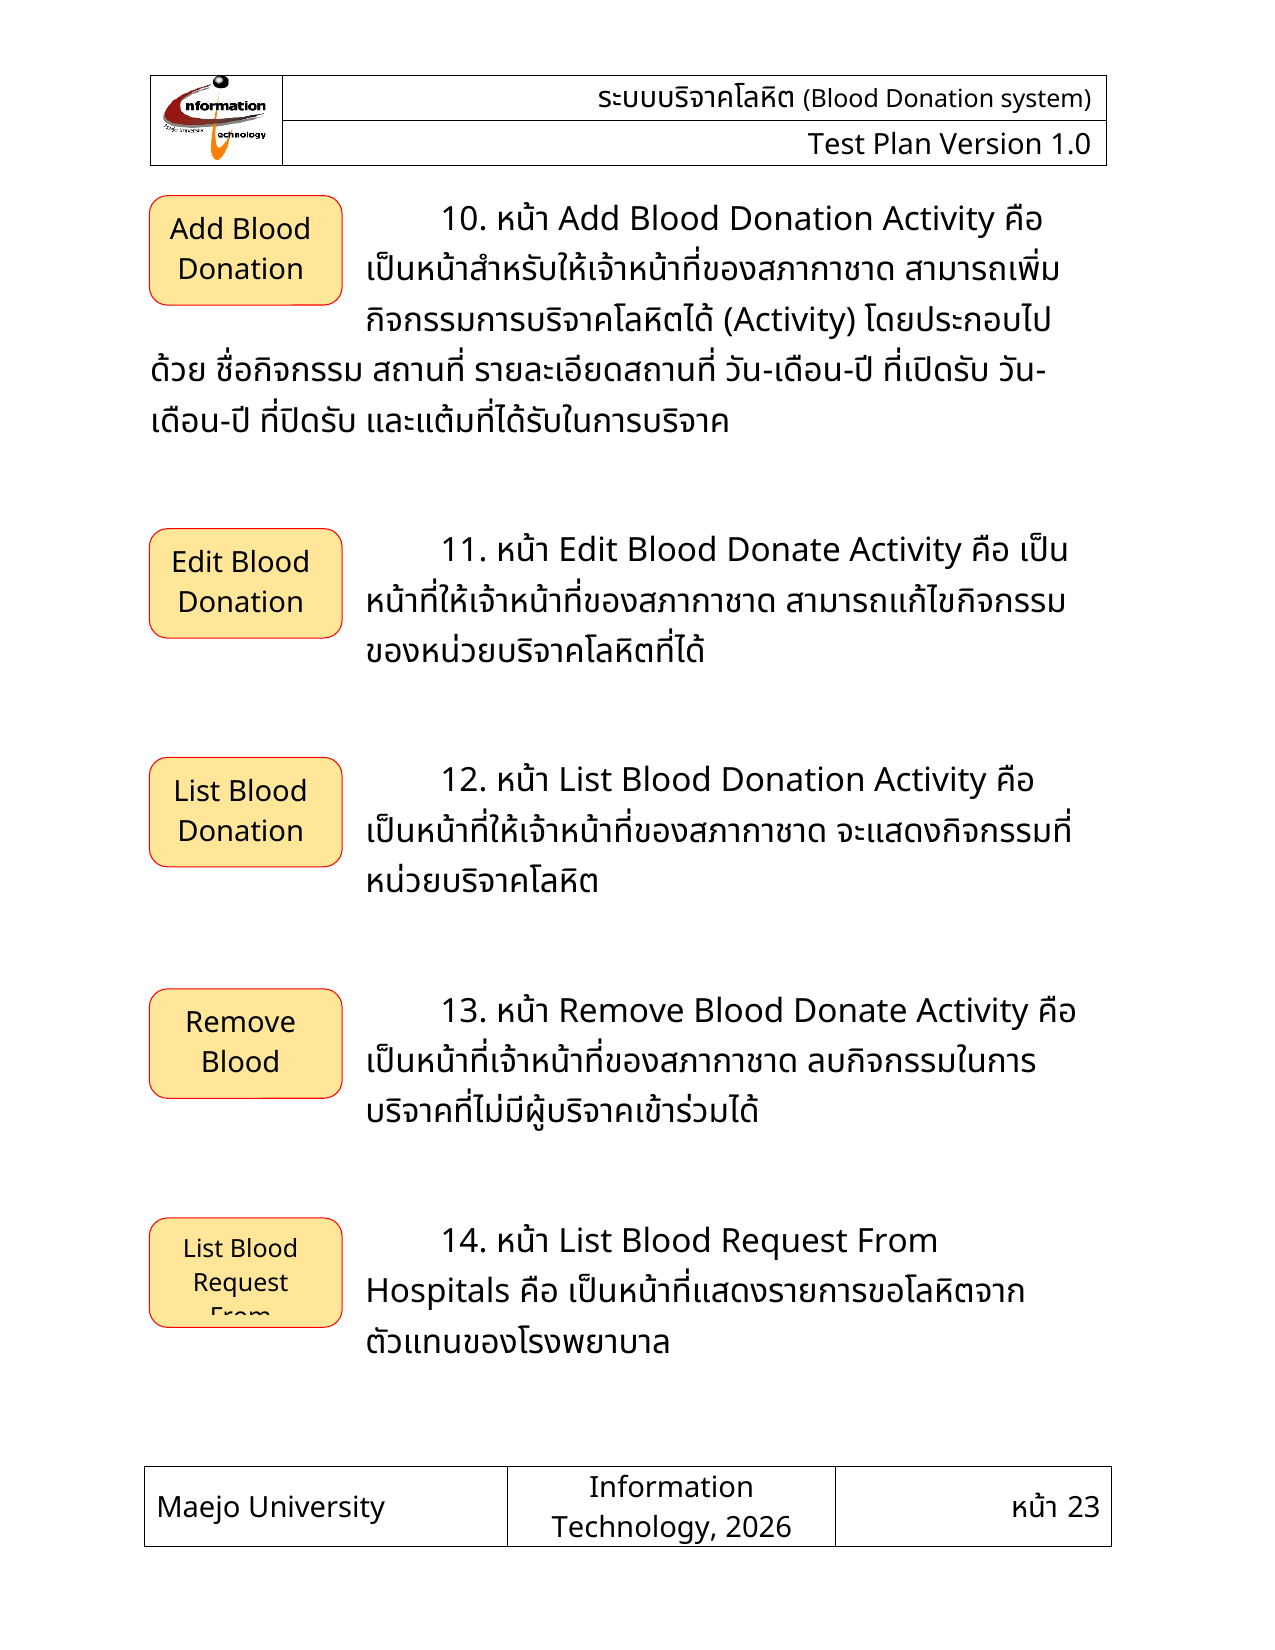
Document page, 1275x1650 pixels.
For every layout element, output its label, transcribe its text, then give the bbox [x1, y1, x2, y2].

text 14. หน้า List Blood Request From Hospitals คือ เป็นหน้าที่แสดงรายการขอโลหิตจากตัวแทนของโรงพยาบาล [150, 1217, 1091, 1368]
text 11. หน้า Edit Blood Donate Activity คือ เป็นหน้าที่ให้เจ้าหน้าที่ของสภากาชาด สามารถแก้ไขกิจกรรมของหน่วยบริจาคโลหิตที่ได้ [150, 526, 1091, 677]
text 12. หน้า List Blood Donation Activity คือ เป็นหน้าที่ให้เจ้าหน้าที่ของสภากาชาด จะแสดงกิจกรรมที่หน่วยบริจาคโลหิต [150, 756, 1091, 908]
text 10. หน้า Add Blood Donation Activity คือ เป็นหน้าสำหรับให้เจ้าหน้าที่ของสภากาชาด สามารถเพิ่มกิจกรรมการบริจาคโลหิตได้ (Activity) โดยประกอบไปด้วย ชื่อกิจกรรม สถานที่ รายละเอียดสถานที่ วัน-เดือน-ปี ที่เปิดรับ วัน-เดือน-ปี ที่ปิดรับ และแต้มที่ได้รับในการบริจาค [150, 194, 1091, 447]
picture [162, 76, 266, 160]
text 13. หน้า Remove Blood Donate Activity คือ เป็นหน้าที่เจ้าหน้าที่ของสภากาชาด ลบกิจกรรมในการบริจาคที่ไม่มีผู้บริจาคเข้าร่วมได้ [150, 986, 1091, 1138]
